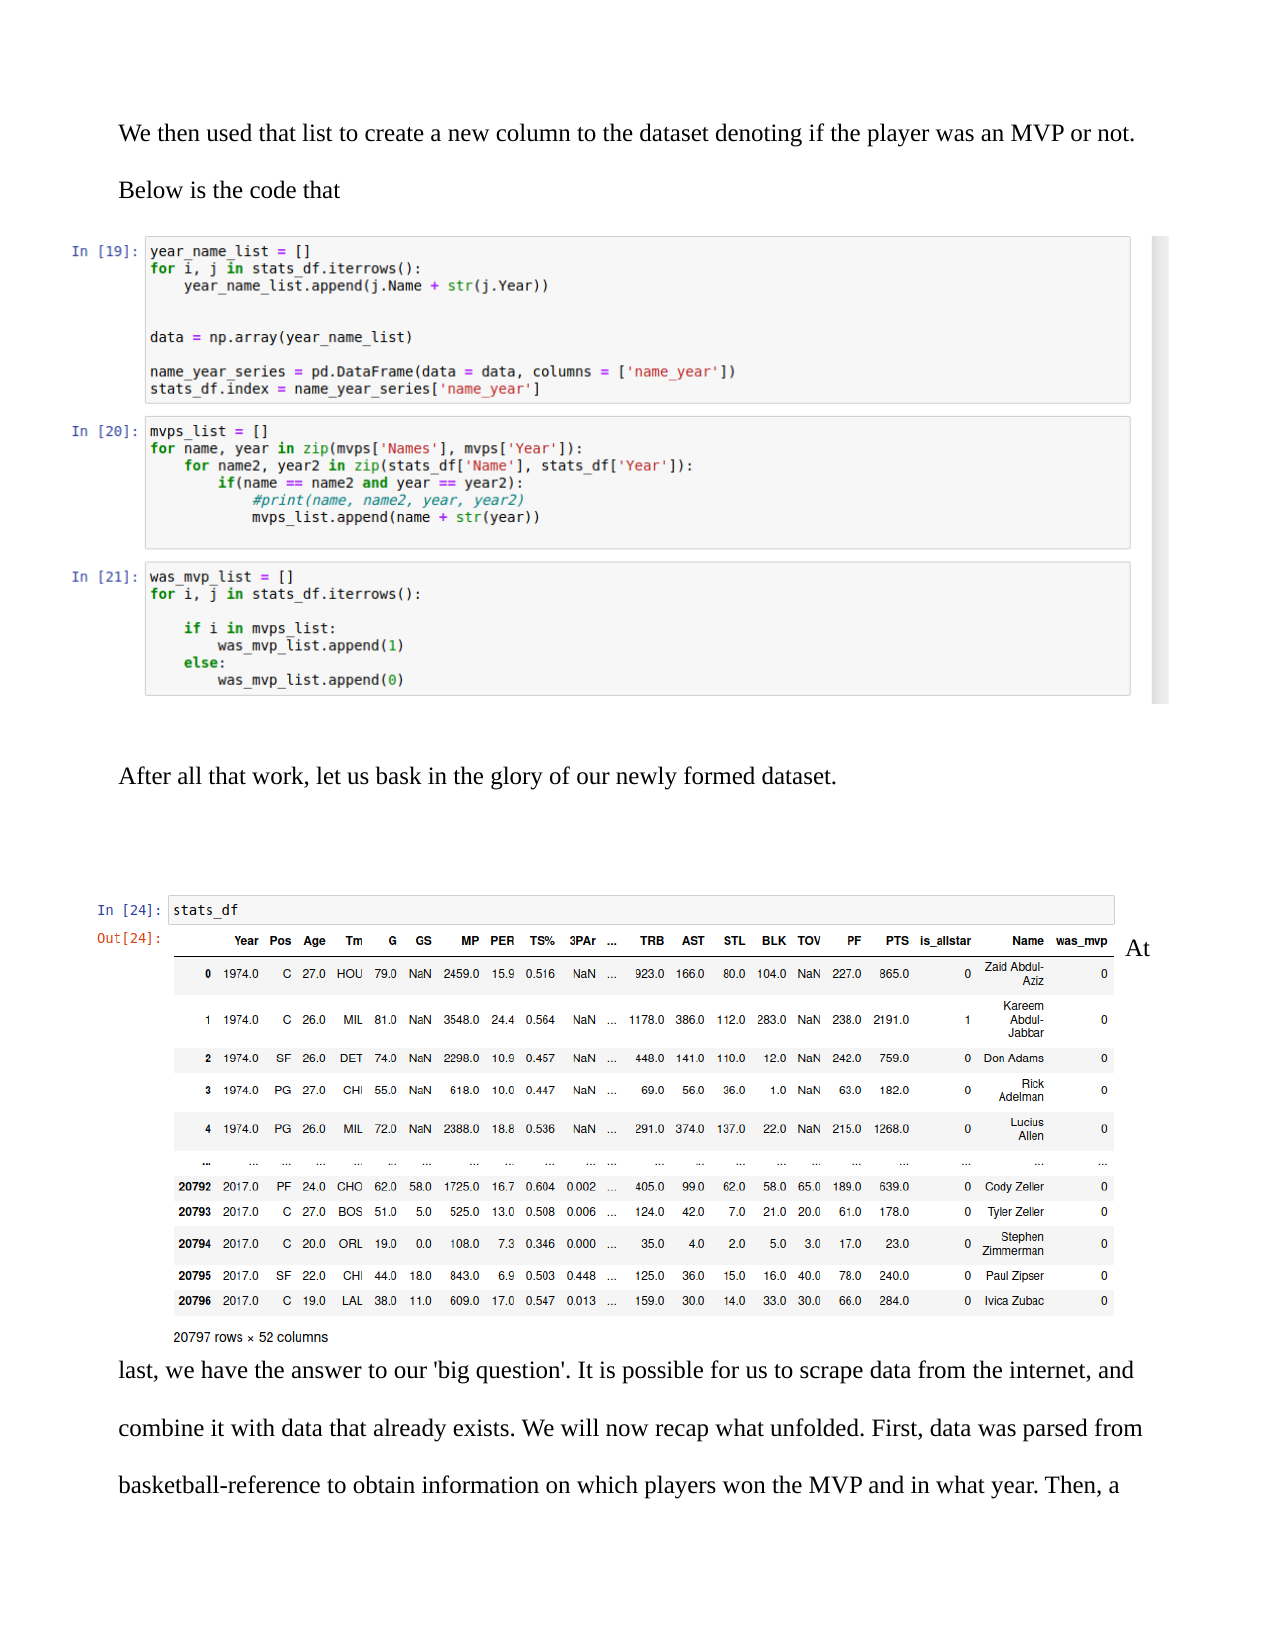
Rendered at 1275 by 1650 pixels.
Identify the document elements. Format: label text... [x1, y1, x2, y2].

picture [86, 893, 1125, 1356]
picture [36, 236, 1169, 704]
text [118, 118, 1157, 204]
text After all that work, let us bask in the glory of our newly formed dataset. [118, 704, 1157, 789]
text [118, 933, 1157, 1499]
